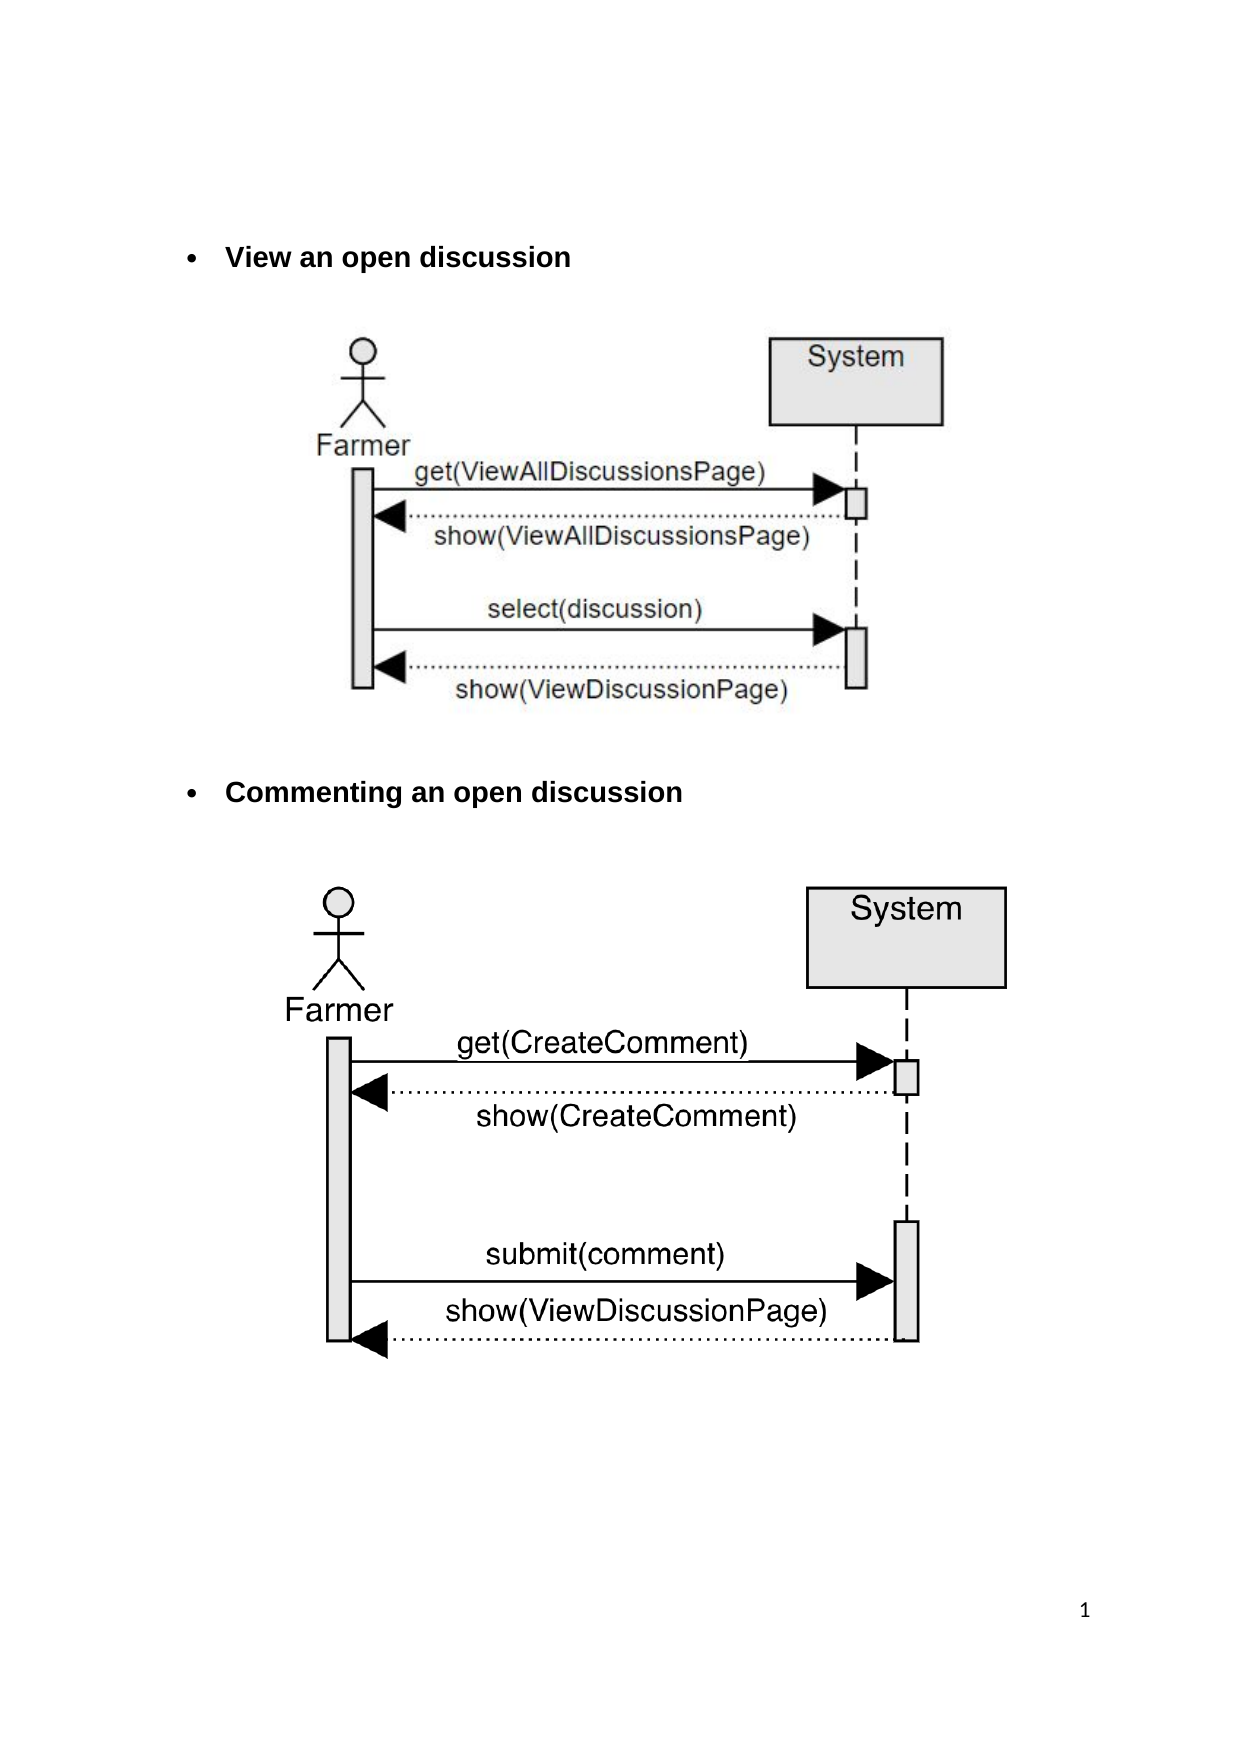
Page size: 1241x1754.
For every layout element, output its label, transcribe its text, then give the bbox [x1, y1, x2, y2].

list View an open discussion [187, 240, 1090, 274]
list Commenting an open discussion [187, 775, 1090, 809]
